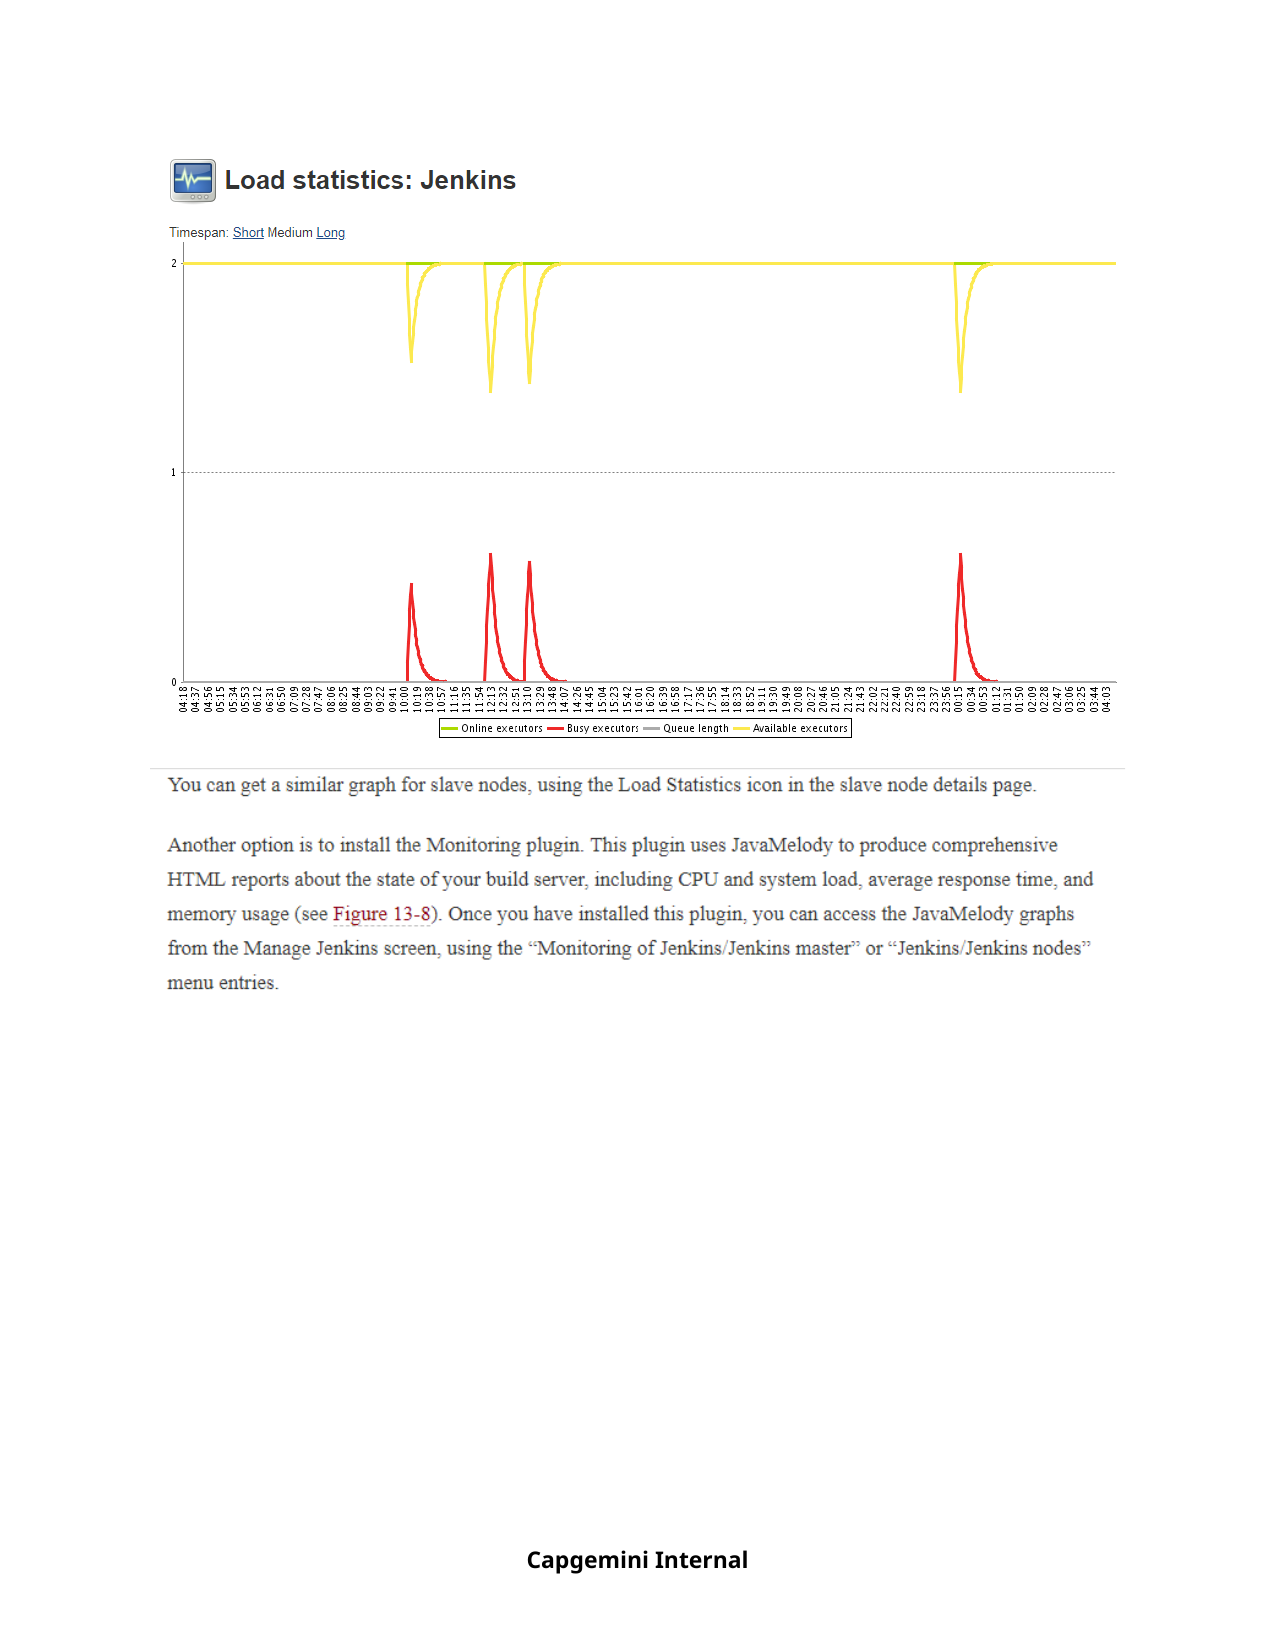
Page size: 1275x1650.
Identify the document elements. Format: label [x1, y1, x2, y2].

picture [150, 150, 1125, 740]
picture [150, 768, 1125, 1015]
